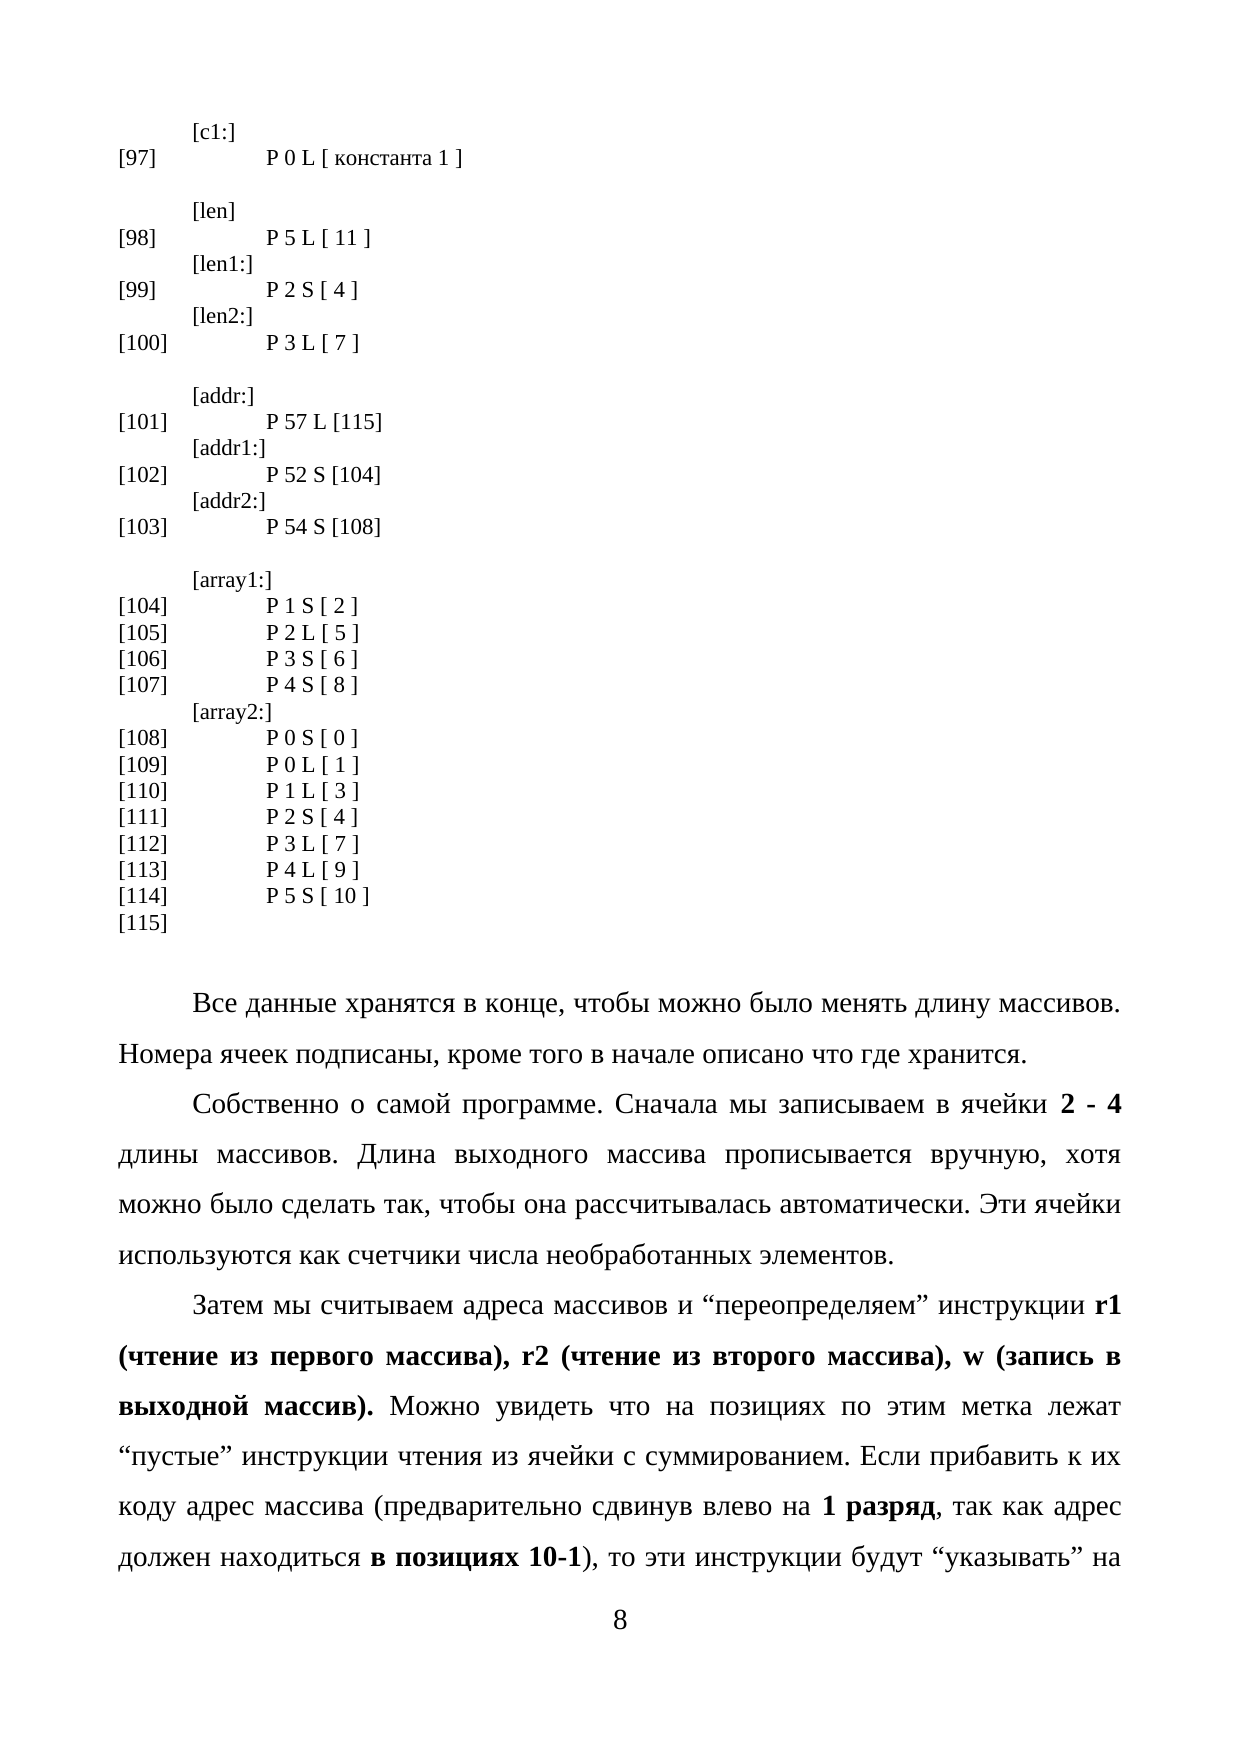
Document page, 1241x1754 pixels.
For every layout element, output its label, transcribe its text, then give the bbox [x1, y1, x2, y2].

text [105] P 2 L [ 5 ] [118, 619, 1122, 645]
text [array2:] [118, 698, 1122, 724]
text [103] P 54 S [108] [118, 513, 1122, 540]
text [98] P 5 L [ 11 ] [118, 223, 1122, 250]
text [c1:] [118, 118, 1122, 144]
text [99] P 2 S [ 4 ] [118, 276, 1122, 303]
text [100] P 3 L [ 7 ] [118, 329, 1122, 355]
text [113] P 4 L [ 9 ] [118, 856, 1122, 882]
text [102] P 52 S [104] [118, 461, 1122, 487]
text [97] P 0 L [ константа 1 ] [118, 144, 1122, 171]
text [addr2:] [118, 487, 1122, 513]
text [115] [118, 909, 1122, 935]
text [111] P 2 S [ 4 ] [118, 803, 1122, 830]
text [118, 1287, 1122, 1572]
text [addr1:] [118, 434, 1122, 461]
text [104] P 1 S [ 2 ] [118, 592, 1122, 619]
text [len1:] [118, 250, 1122, 276]
text [109] P 0 L [ 1 ] [118, 751, 1122, 777]
text [101] P 57 L [115] [118, 408, 1122, 434]
text [106] P 3 S [ 6 ] [118, 645, 1122, 672]
text [array1:] [118, 566, 1122, 592]
text Собственно о самой программе. Сначала мы записываем в ячейки 2 - 4 длины массивов. Длина выходного массива прописывается вручную, хотя можно было сделать так, чтобы она рассчитывалась автоматически. Эти ячейки используются как счетчики числа необработанных элементов. [118, 1086, 1122, 1271]
text [108] P 0 S [ 0 ] [118, 724, 1122, 751]
text [114] P 5 S [ 10 ] [118, 882, 1122, 909]
text [addr:] [118, 382, 1122, 408]
text Все данные хранятся в конце, чтобы можно было менять длину массивов. Номера ячеек подписаны, кроме того в начале описано что где хранится. [118, 985, 1122, 1069]
text [112] P 3 L [ 7 ] [118, 830, 1122, 856]
text [110] P 1 L [ 3 ] [118, 777, 1122, 803]
text [107] P 4 S [ 8 ] [118, 672, 1122, 698]
text [len] [118, 197, 1122, 223]
text [len2:] [118, 303, 1122, 329]
